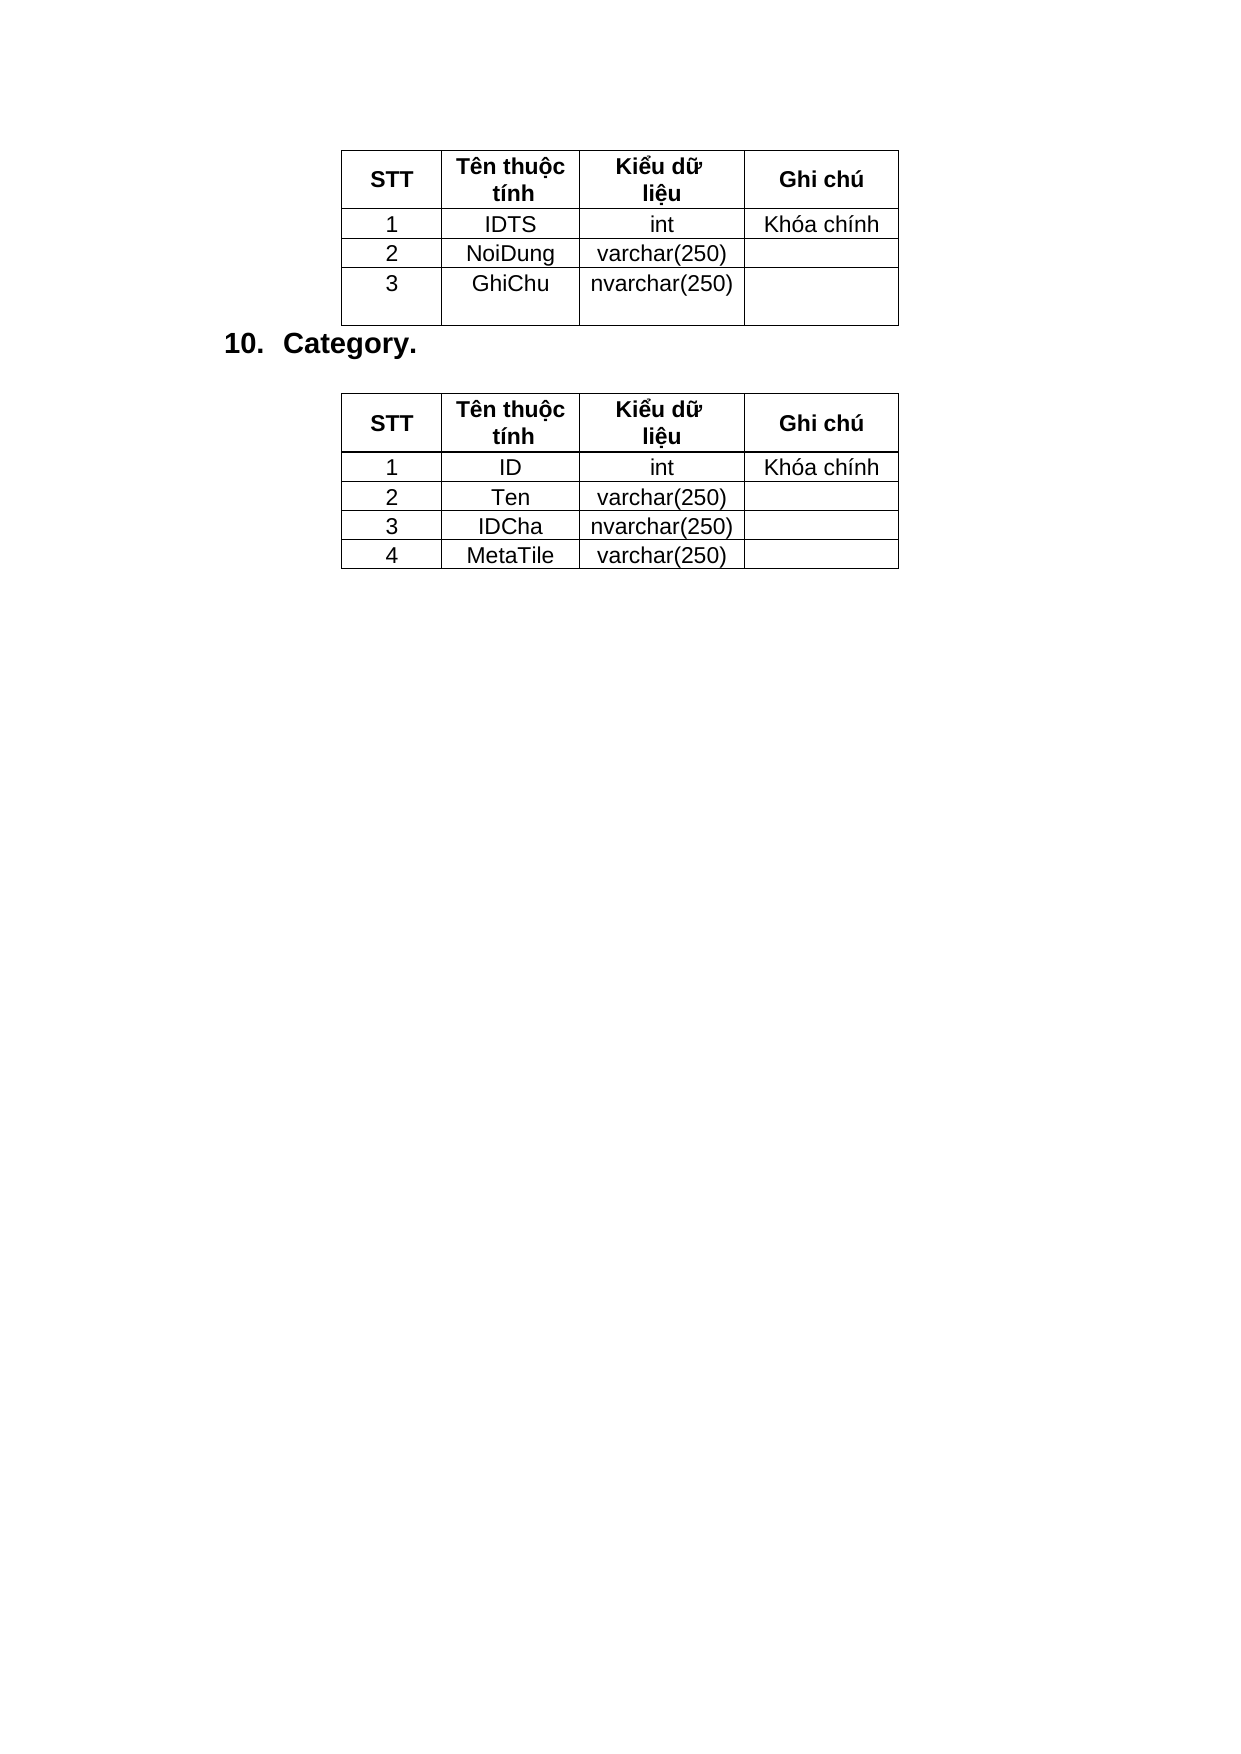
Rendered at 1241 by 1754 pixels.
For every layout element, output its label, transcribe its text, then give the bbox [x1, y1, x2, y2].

table_cell [342, 296, 441, 325]
table_cell int [580, 209, 744, 237]
table_cell varchar(250) [580, 540, 744, 568]
table_cell Ten [442, 482, 579, 510]
table_cell 2 [342, 482, 441, 510]
table_cell [745, 239, 898, 267]
table_cell [745, 268, 898, 296]
table_header Kiểu dữ liệu [580, 394, 744, 451]
table_cell ID [442, 453, 579, 481]
table_cell Khóa chính [745, 453, 898, 481]
table_header Ghi chú [745, 394, 898, 451]
table_cell 3 [342, 268, 441, 296]
table_cell GhiChu [442, 268, 579, 296]
table_cell 3 [342, 511, 441, 539]
table_header Kiểu dữ liệu [580, 151, 744, 208]
table_cell MetaTile [442, 540, 579, 568]
table_cell nvarchar(250) [580, 511, 744, 539]
table_cell [442, 296, 579, 325]
table_header STT [342, 151, 441, 208]
table_cell [745, 482, 898, 510]
table_cell nvarchar(250) [580, 268, 744, 296]
table_cell 1 [342, 209, 441, 237]
table_cell varchar(250) [580, 482, 744, 510]
table_cell 4 [342, 540, 441, 568]
table_header Ghi chú [745, 151, 898, 208]
table_header STT [342, 394, 441, 451]
table_cell IDTS [442, 209, 579, 237]
table_cell 2 [342, 239, 441, 267]
table_cell varchar(250) [580, 239, 744, 267]
table_cell NoiDung [442, 239, 579, 267]
table_cell [745, 296, 898, 325]
table_header Tên thuộc tính [442, 394, 579, 451]
table_cell [580, 296, 744, 325]
table_header Tên thuộc tính [442, 151, 579, 208]
table_cell 1 [342, 453, 441, 481]
list Category. [224, 326, 1090, 359]
table_cell IDCha [442, 511, 579, 539]
table_cell int [580, 453, 744, 481]
table_cell Khóa chính [745, 209, 898, 237]
table_cell [745, 540, 898, 568]
table_cell [745, 511, 898, 539]
